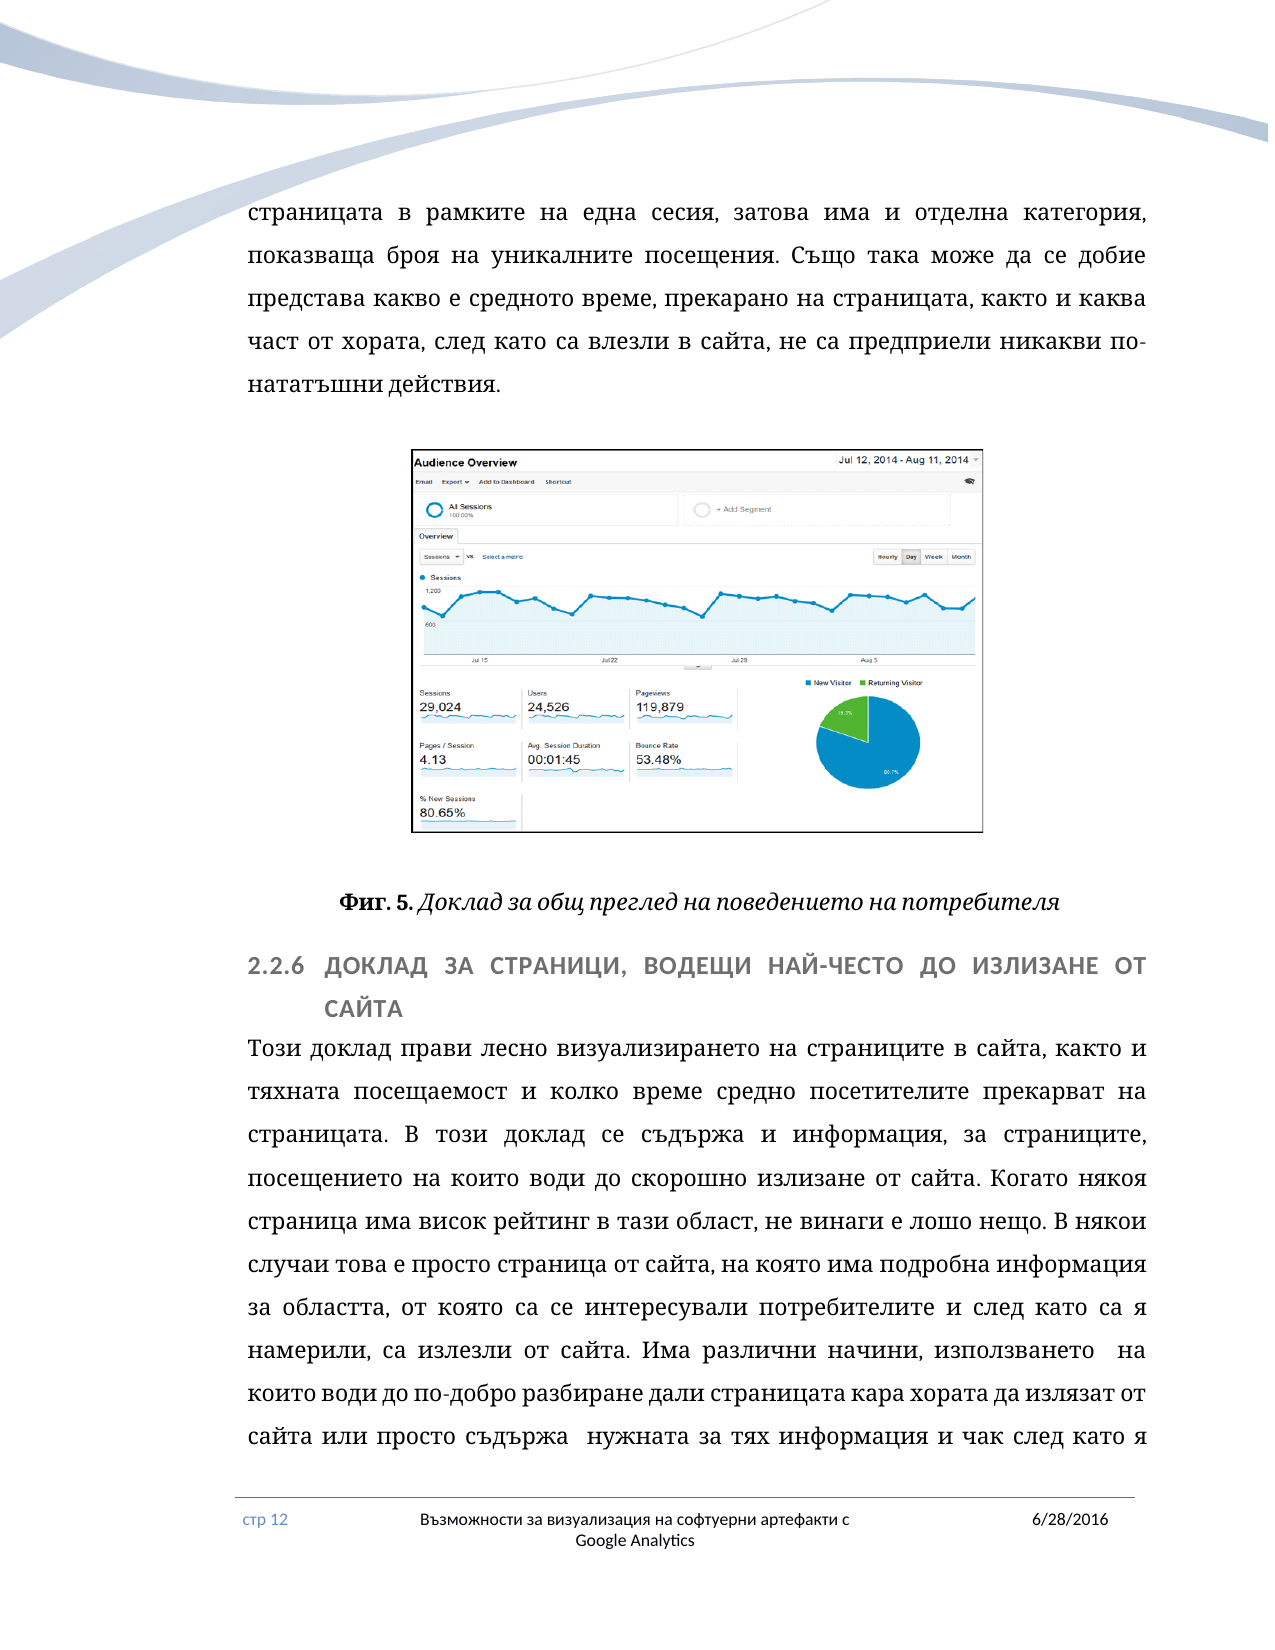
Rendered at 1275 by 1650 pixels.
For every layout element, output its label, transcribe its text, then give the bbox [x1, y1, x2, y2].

picture [411, 449, 984, 833]
subtitle 2.2.6 Доклад за страници, водещи най-често до излизане от сайта [247, 947, 1147, 1026]
picture [0, 0, 1269, 356]
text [247, 1030, 1147, 1456]
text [247, 194, 1147, 404]
